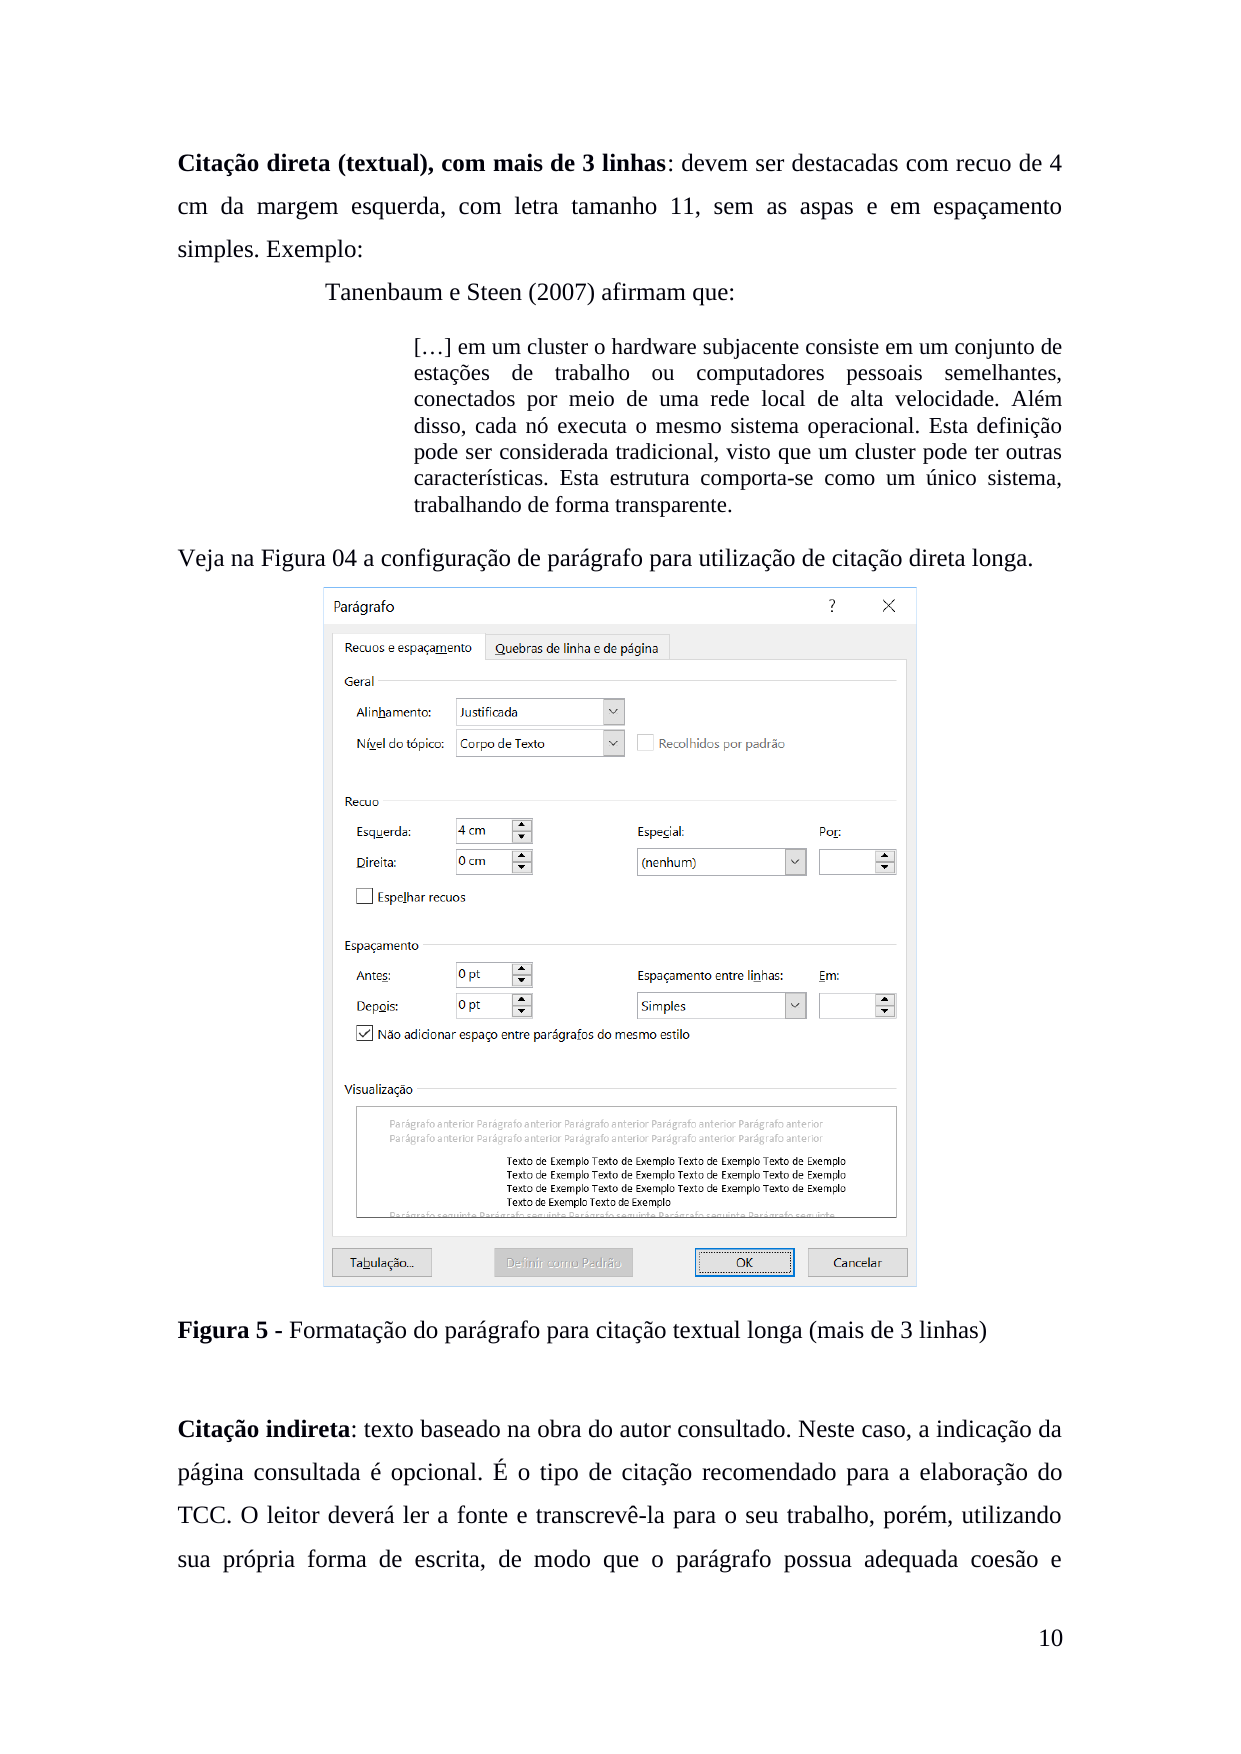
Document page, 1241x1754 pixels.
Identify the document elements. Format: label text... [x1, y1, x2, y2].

picture [323, 587, 917, 1287]
text Figura 5 - Formatação do parágrafo para citação textual longa (mais de 3 linhas) [177, 1316, 1063, 1344]
text Citação direta (textual), com mais de 3 linhas: devem ser destacadas com recuo de 4 cm da margem esquerda, com letra tamanho 11, sem as aspas e em espaçamento simples. Exemplo: [177, 148, 1063, 263]
text Veja na Figura 04 a configuração de parágrafo para utilização de citação direta longa. [177, 543, 1063, 572]
list […] em um cluster o hardware subjacente consiste em um conjunto de estações de trabalho ou computadores pessoais semelhantes, conectados por meio de uma rede local de alta velocidade. Além disso, cada nó executa o mesmo sistema operacional. Esta definição pode ser considerada tradicional, visto que um cluster pode ter outras características. Esta estrutura comporta-se como um único sistema, trabalhando de forma transparente. [413, 333, 1063, 517]
text Tanenbaum e Steen (2007) afirmam que: [176, 277, 1063, 306]
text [177, 1414, 1063, 1572]
